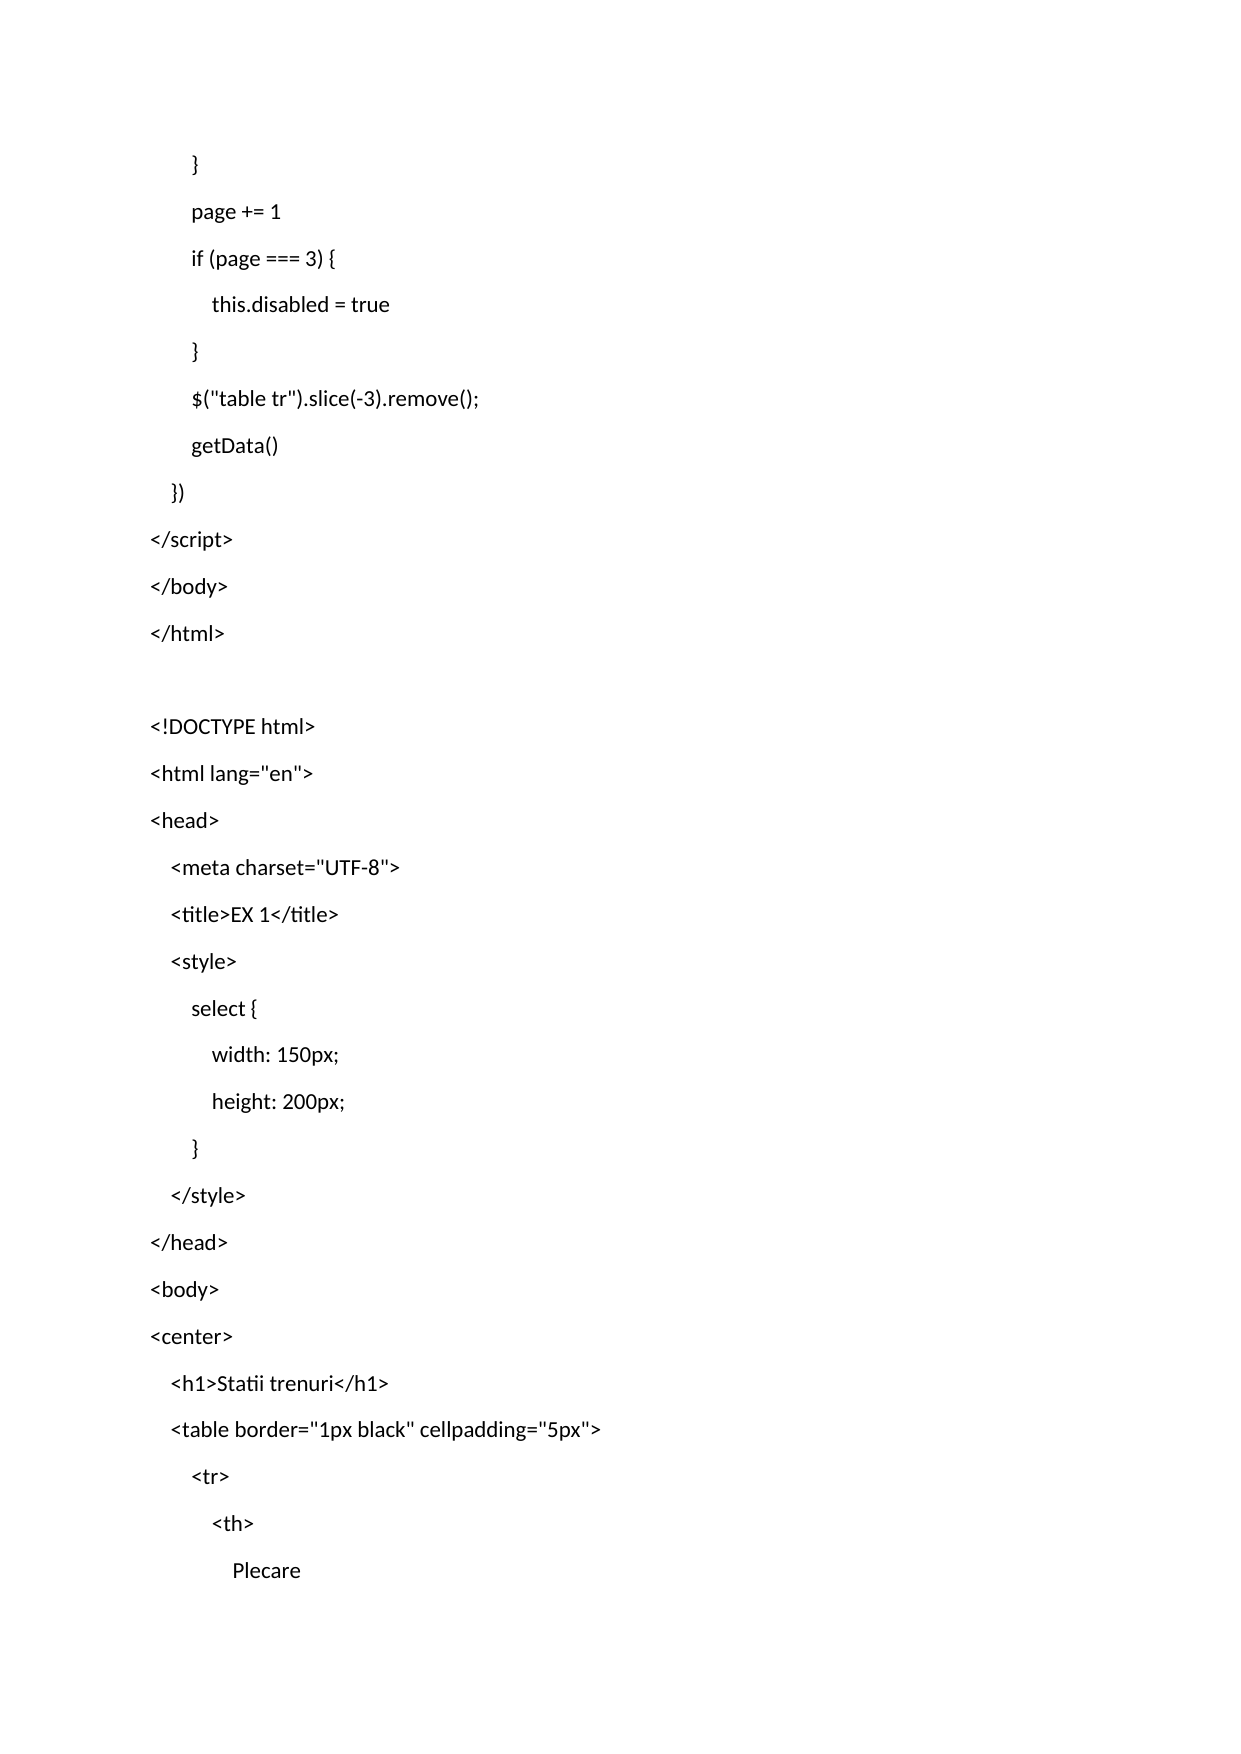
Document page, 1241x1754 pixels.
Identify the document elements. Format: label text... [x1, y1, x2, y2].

text <center> [150, 1322, 1090, 1350]
text </head> [150, 1228, 1090, 1256]
text getData() [150, 431, 1090, 459]
text <style> [150, 947, 1090, 975]
text </script> [150, 525, 1090, 553]
text $("table tr").slice(-3).remove(); [150, 384, 1090, 412]
text this.disabled = true [150, 291, 1090, 319]
text if (page === 3) { [150, 244, 1090, 272]
text <th> [150, 1509, 1090, 1537]
text <title>EX 1</title> [150, 900, 1090, 928]
text <tr> [150, 1462, 1090, 1491]
text select { [150, 994, 1090, 1022]
text </html> [150, 619, 1090, 647]
text page += 1 [150, 197, 1090, 225]
text <html lang="en"> [150, 759, 1090, 787]
text width: 150px; [150, 1041, 1090, 1069]
text <head> [150, 806, 1090, 834]
text } [150, 150, 1090, 178]
text <body> [150, 1275, 1090, 1303]
text </style> [150, 1181, 1090, 1209]
text <meta charset="UTF-8"> [150, 853, 1090, 881]
text </body> [150, 572, 1090, 600]
text } [150, 337, 1090, 366]
text }) [150, 478, 1090, 506]
text <table border="1px black" cellpadding="5px"> [150, 1416, 1090, 1444]
text Plecare [150, 1556, 1090, 1584]
text <!DOCTYPE html> [150, 712, 1090, 741]
text height: 200px; [150, 1087, 1090, 1116]
text <h1>Statii trenuri</h1> [150, 1369, 1090, 1397]
text } [150, 1134, 1090, 1162]
